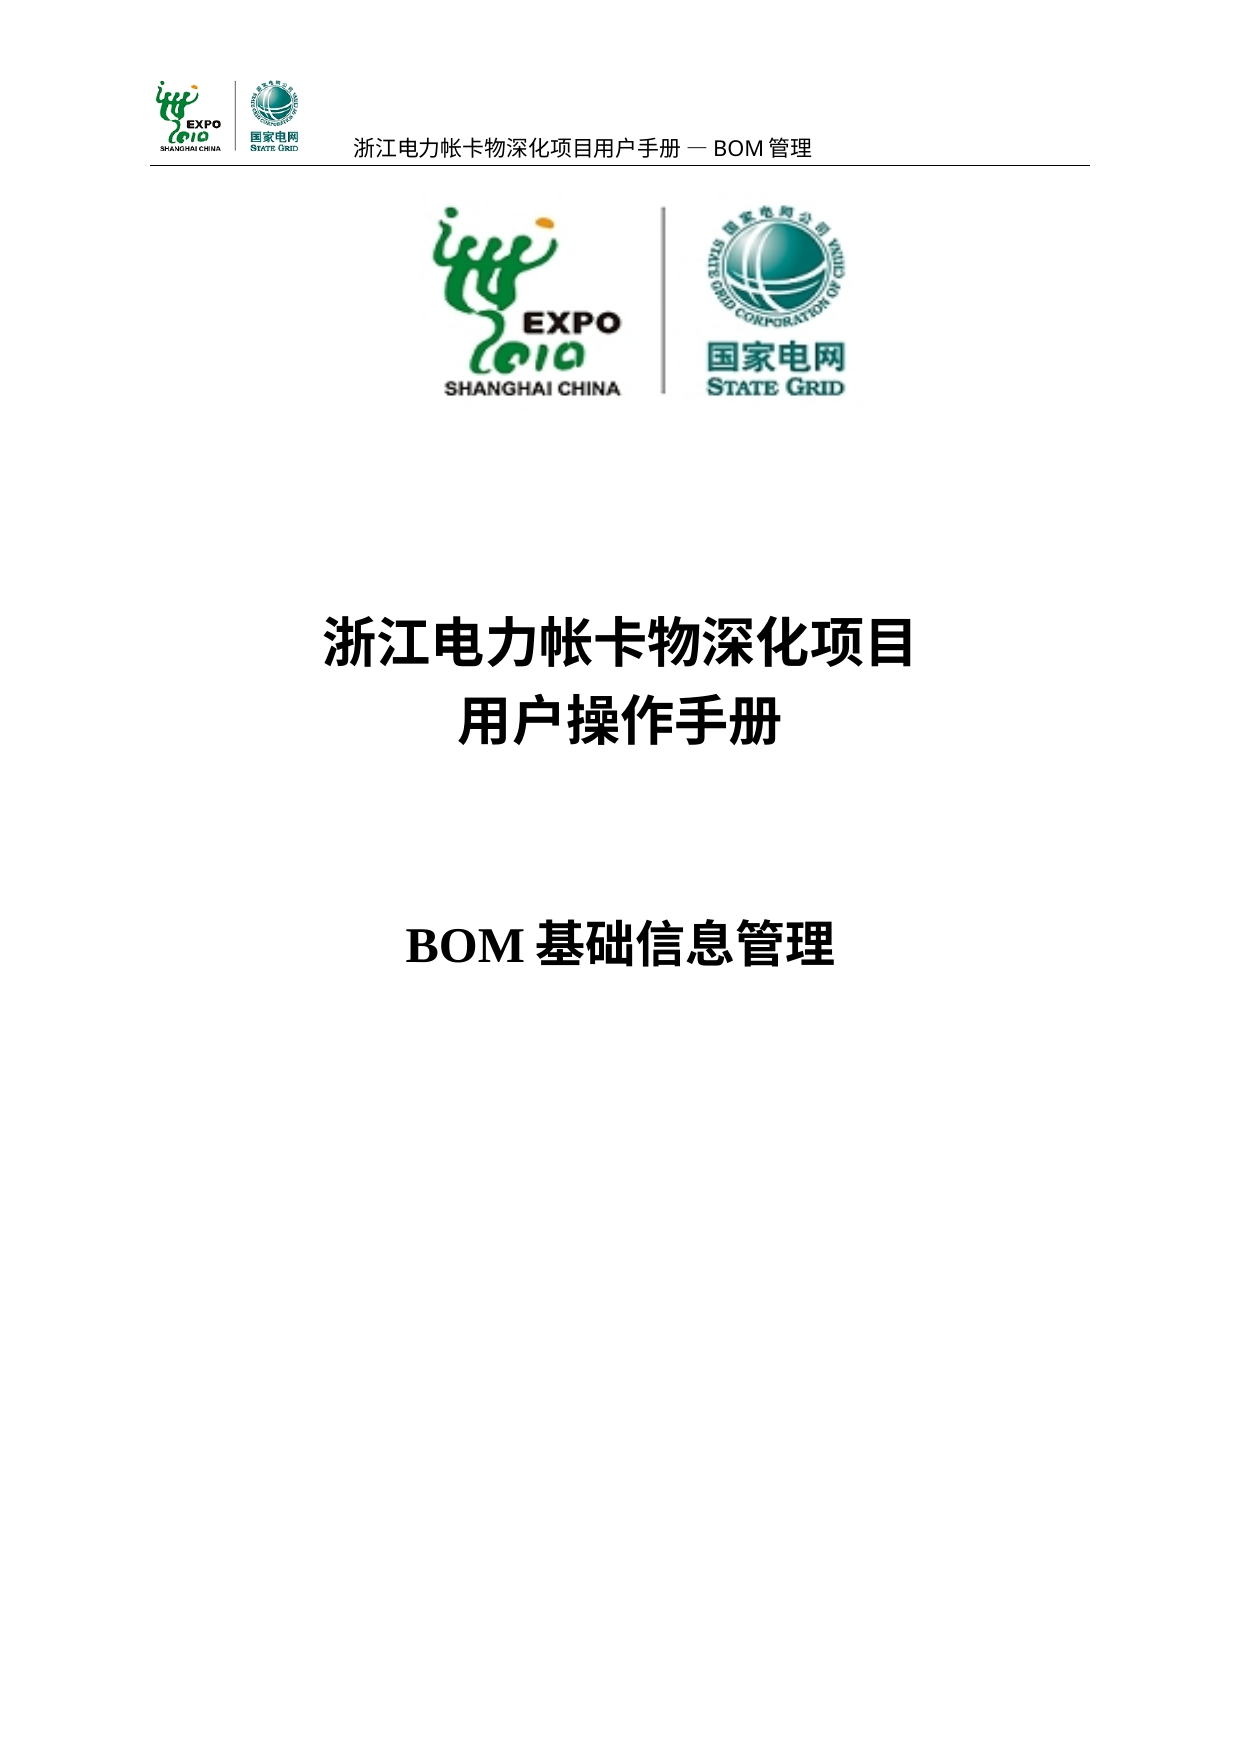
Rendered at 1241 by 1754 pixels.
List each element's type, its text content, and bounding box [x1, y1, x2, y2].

picture [150, 75, 305, 157]
text 用户操作手册 [150, 678, 1090, 756]
text 浙江电力帐卡物深化项目 [150, 599, 1090, 678]
picture [418, 191, 866, 412]
text BOM基础信息管理 [150, 904, 1090, 976]
